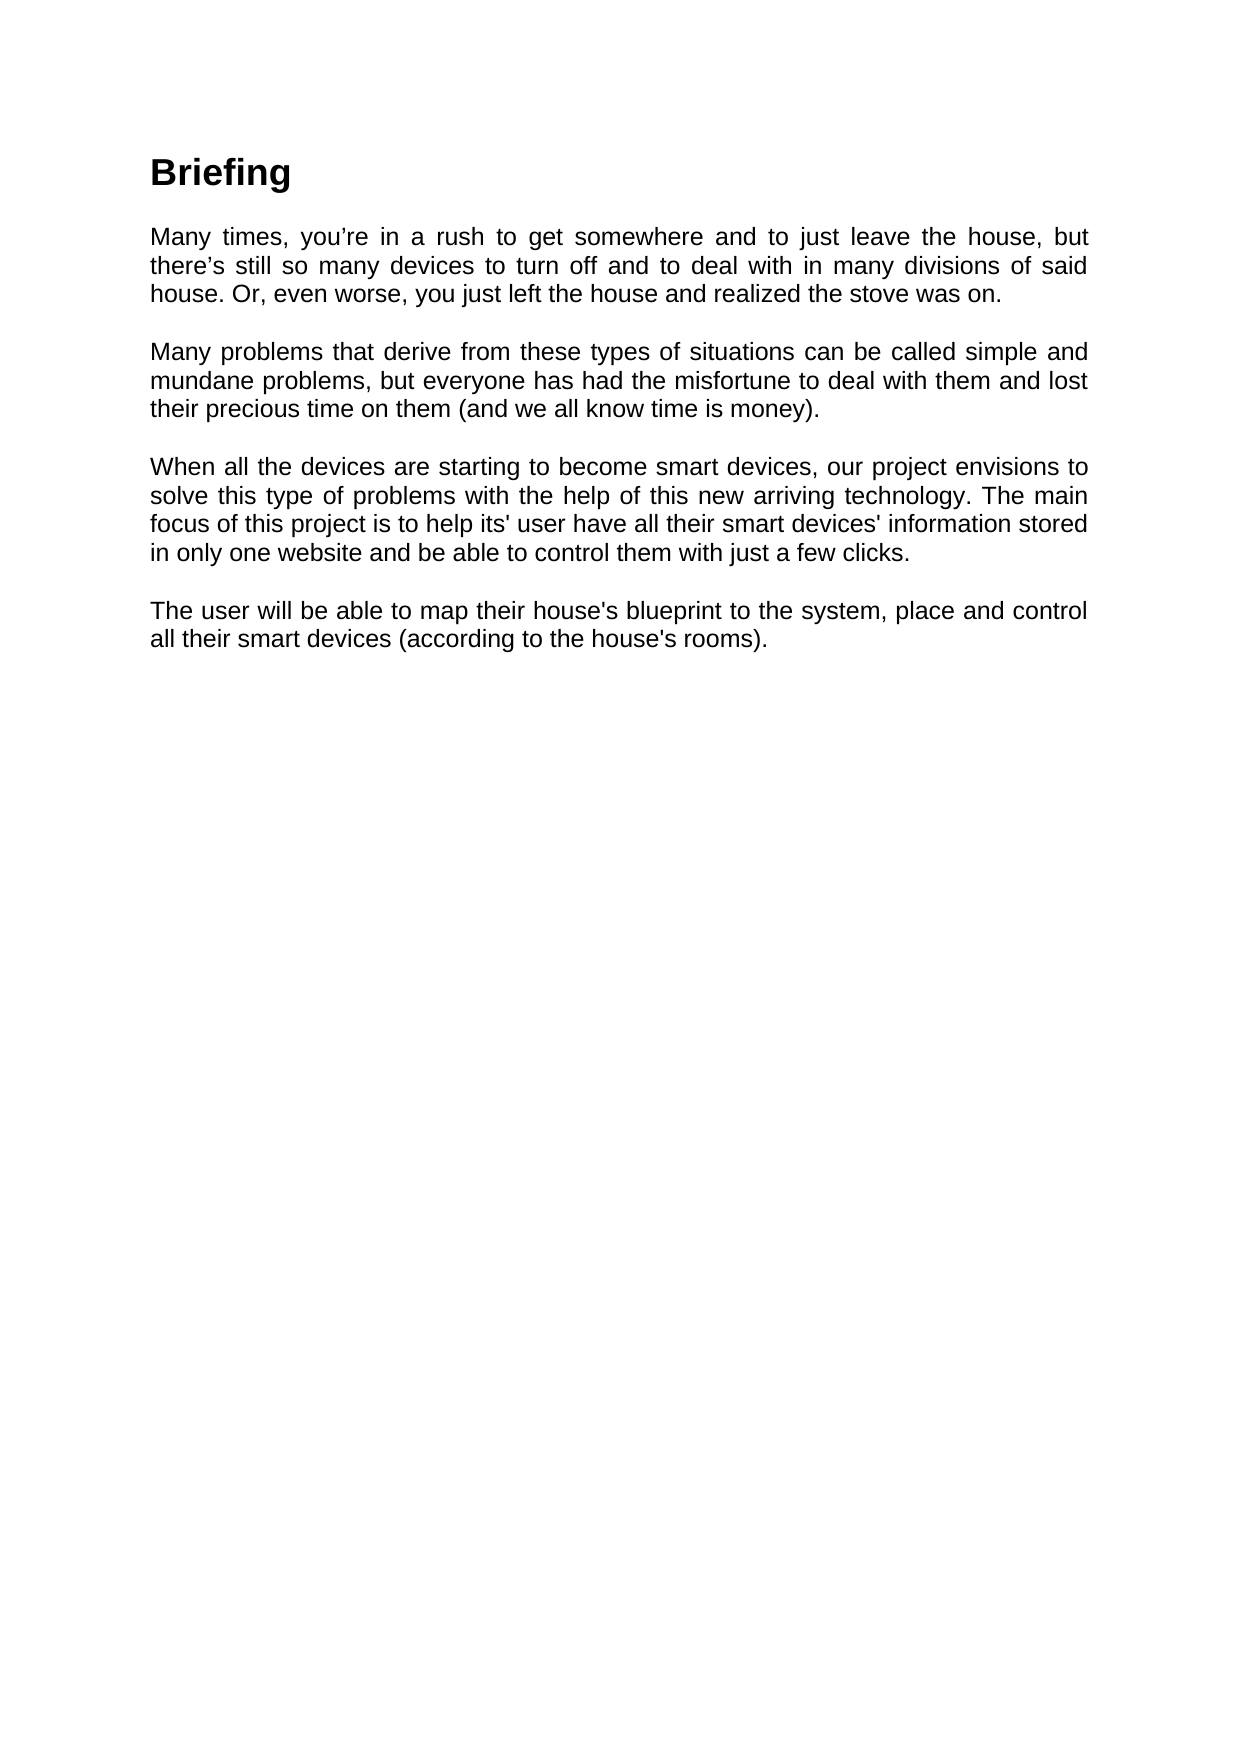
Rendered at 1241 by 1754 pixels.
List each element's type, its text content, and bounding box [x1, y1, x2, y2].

text Many problems that derive from these types of situations can be called simple and mundane problems, but everyone has had the misfortune to deal with them and lost their precious time on them (and we all know time is money). [150, 337, 1090, 423]
text Briefing [150, 150, 1090, 193]
text When all the devices are starting to become smart devices, our project envisions to solve this type of problems with the help of this new arriving technology. The main focus of this project is to help its' user have all their smart devices' information stored in only one website and be able to control them with just a few clicks. [150, 452, 1090, 567]
text Many times, you’re in a rush to get somewhere and to just leave the house, but there’s still so many devices to turn off and to deal with in many divisions of said house. Or, even worse, you just left the house and realized the stove was on. [150, 222, 1090, 308]
text The user will be able to map their house's blueprint to the system, place and control all their smart devices (according to the house's rooms). [150, 596, 1090, 653]
